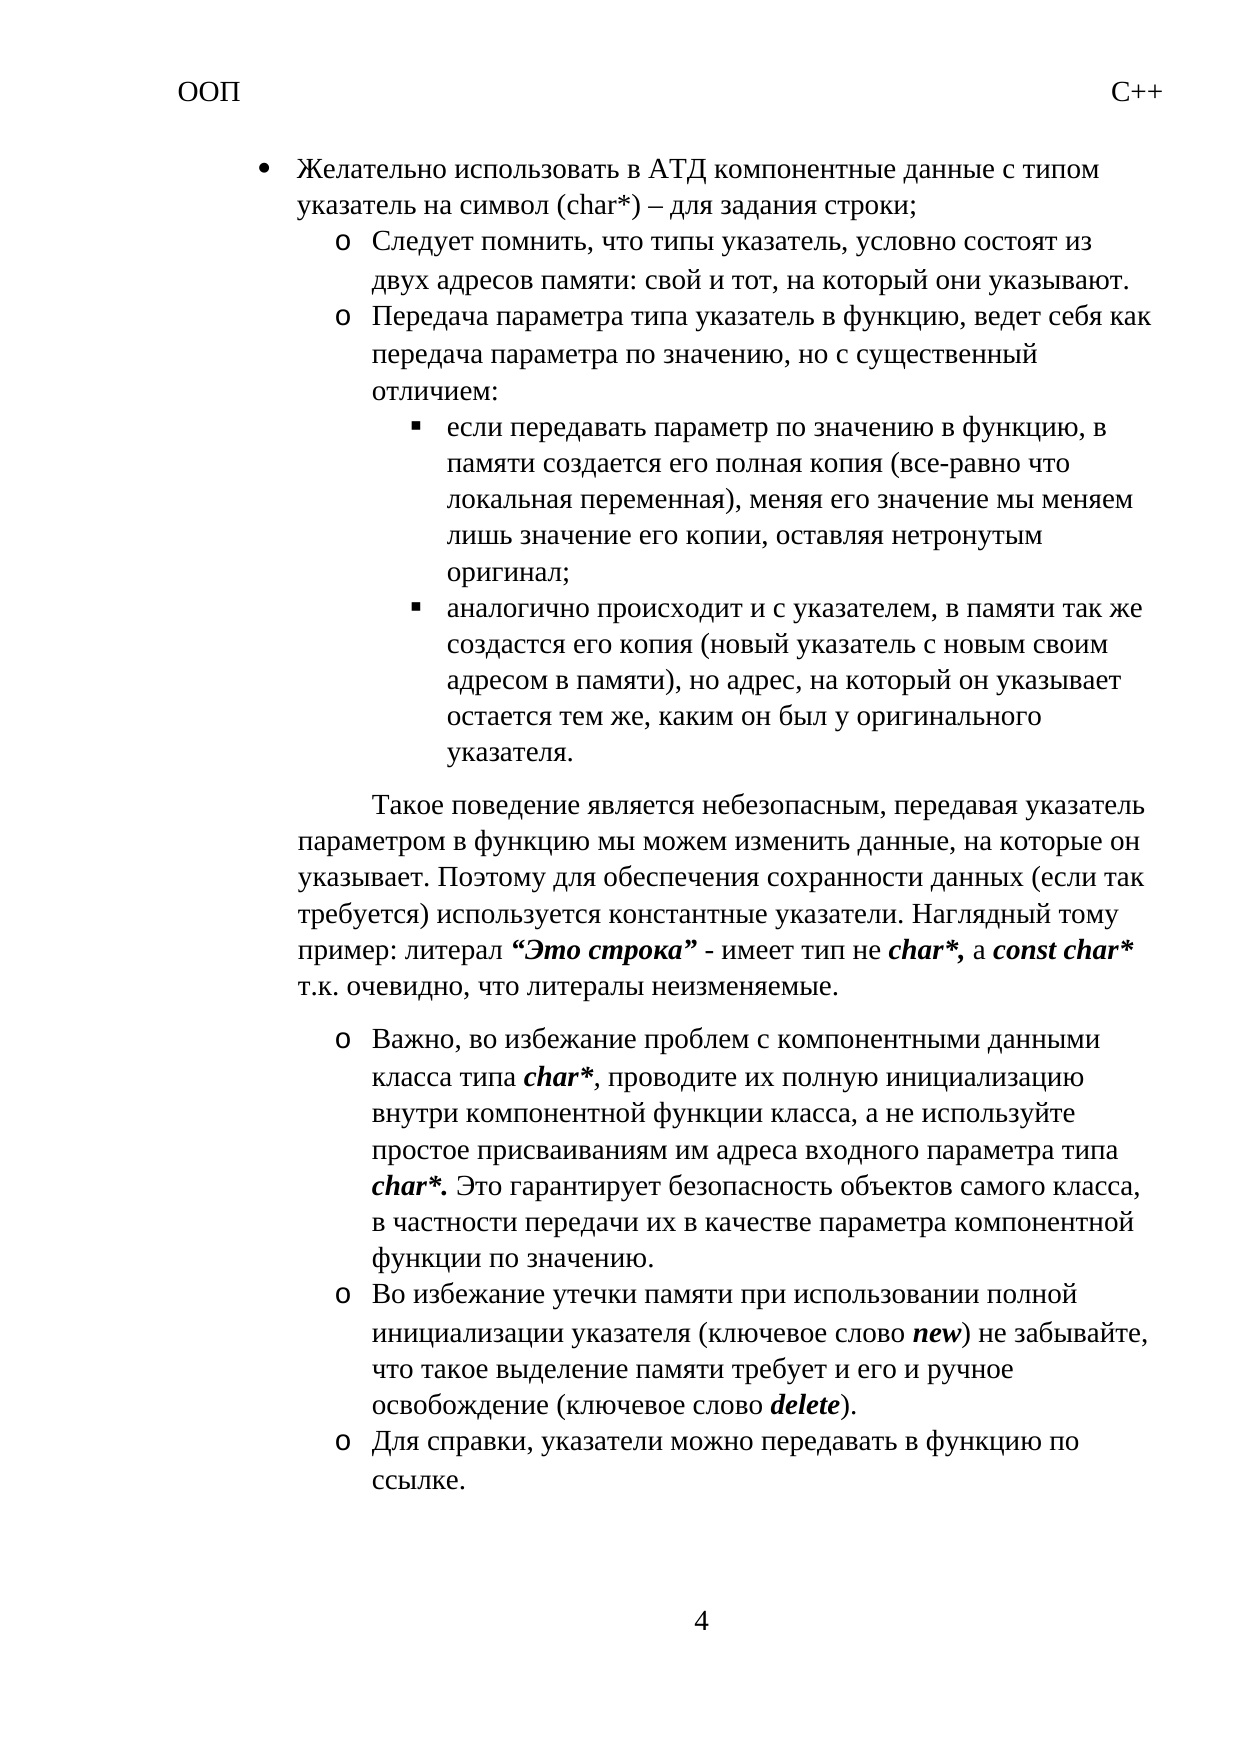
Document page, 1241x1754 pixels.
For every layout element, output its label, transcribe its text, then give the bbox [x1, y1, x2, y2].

list если передавать параметр по значению в функцию, в памяти создается его полная копия (все-равно что локальная переменная), меняя его значение мы меняем лишь значение его копии, оставляя нетронутым оригинал; [409, 409, 1152, 587]
list Для справки, указатели можно передавать в функцию по ссылке. [334, 1423, 1152, 1496]
list аналогично происходит и с указателем, в памяти так же создастся его копия (новый указатель с новым своим адресом в памяти), но адрес, на который он указывает остается тем же, каким он был у оригинального указателя. [409, 590, 1152, 768]
list Во избежание утечки памяти при использовании полной инициализации указателя (ключевое слово new) не забывайте, что такое выделение памяти требует и его и ручное освобождение (ключевое слово delete). [334, 1276, 1152, 1421]
list Передача параметра типа указатель в функцию, ведет себя как передача параметра по значению, но с существенный отличием: [334, 298, 1152, 406]
list Следует помнить, что типы указатель, условно состоят из двух адресов памяти: свой и тот, на который они указывают. [334, 223, 1152, 295]
text Такое поведение является небезопасным, передавая указатель параметром в функцию мы можем изменить данные, на которые он указывает. Поэтому для обеспечения сохранности данных (если так требуется) используется константные указатели. Наглядный тому пример: литерал “Это строка” - имеет тип не char*, а const char* т.к. очевидно, что литералы неизменяемые. [298, 787, 1152, 1002]
list Важно, во избежание проблем с компонентными данными класса типа char*, проводите их полную инициализацию внутри компонентной функции класса, а не используйте простое присваиваниям им адреса входного параметра типа char*. Это гарантирует безопасность объектов самого класса, в частности передачи их в качестве параметра компонентной функции по значению. [334, 1021, 1152, 1274]
list Желательно использовать в АТД компонентные данные с типом указатель на символ (char*) – для задания строки; [259, 151, 1152, 221]
